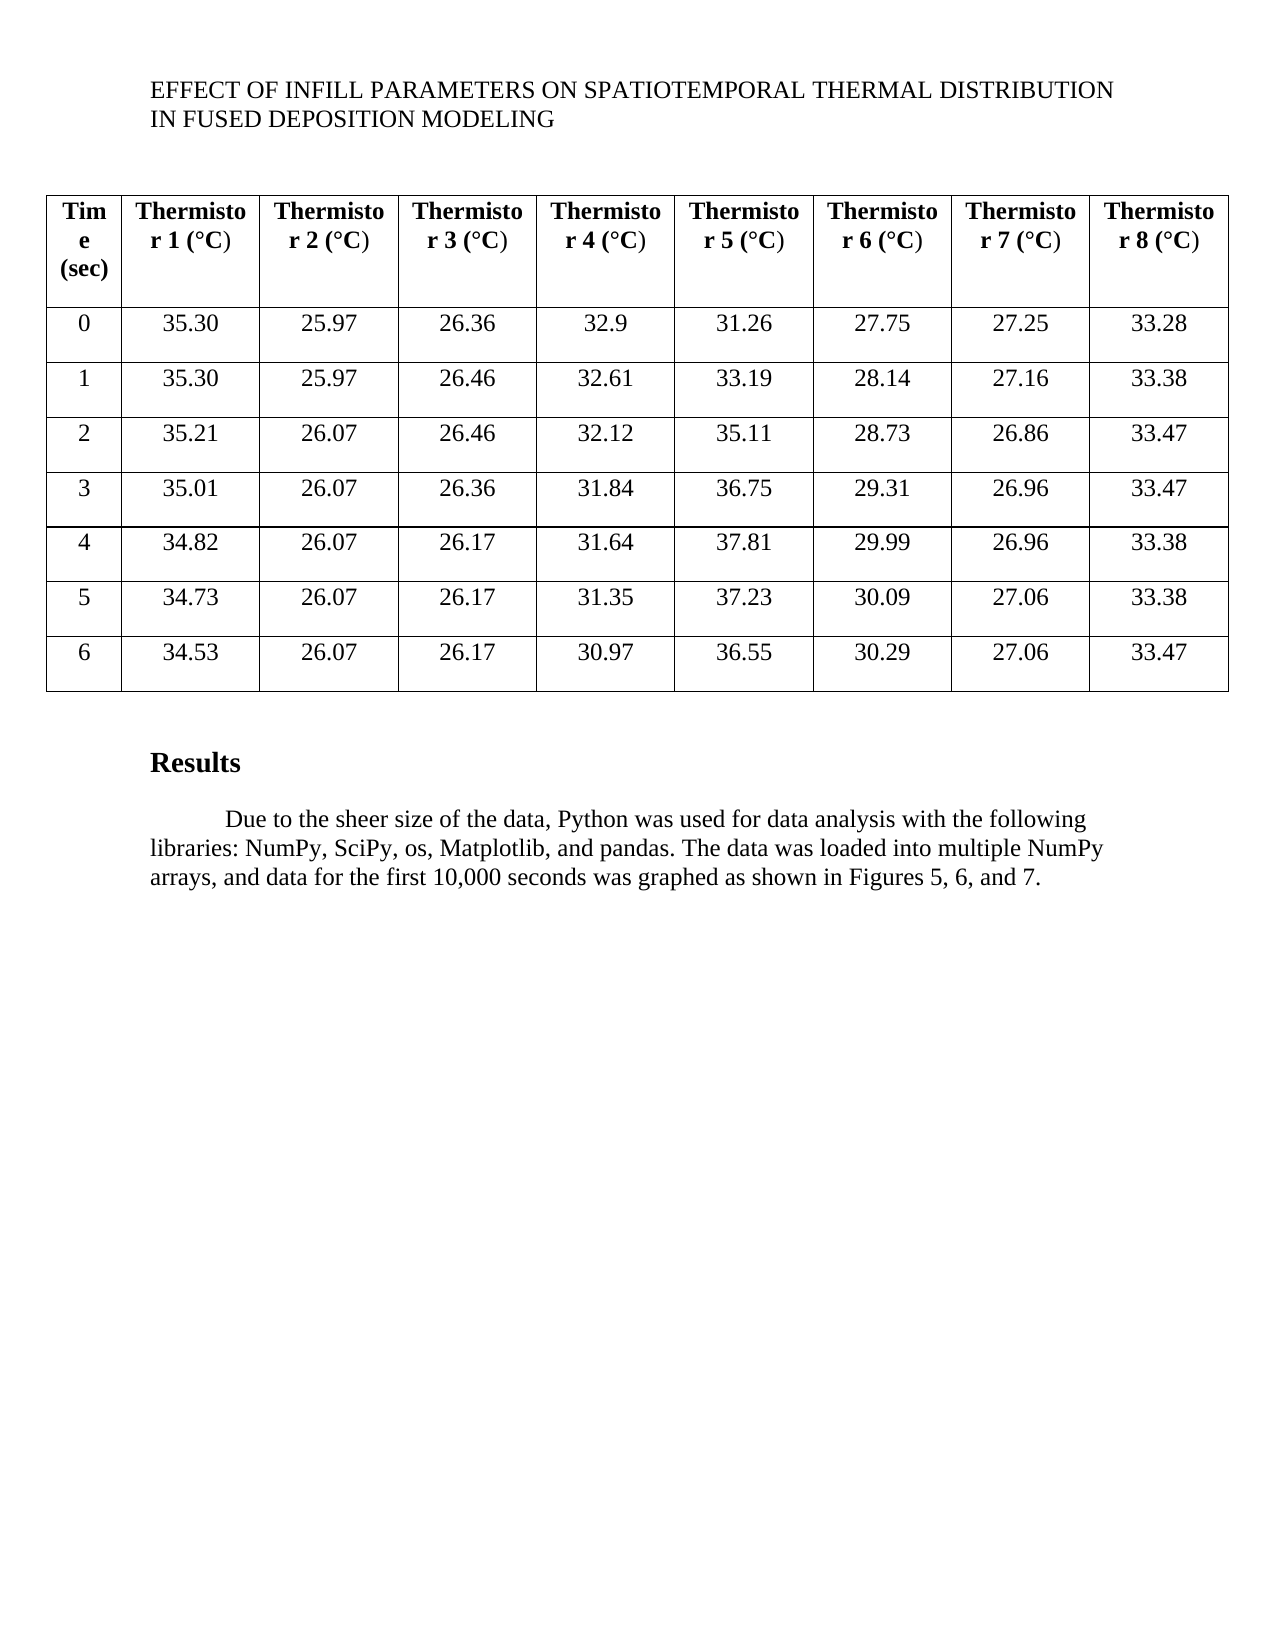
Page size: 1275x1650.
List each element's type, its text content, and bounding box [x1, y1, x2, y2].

table_cell 35.30 [122, 308, 259, 362]
table_cell 26.07 [260, 473, 398, 526]
table_cell 6 [47, 637, 121, 691]
table_cell 4 [47, 528, 121, 581]
table_cell 29.99 [814, 528, 951, 581]
table_cell 27.16 [952, 363, 1089, 417]
table_cell 32.12 [537, 418, 674, 472]
table_cell 32.9 [537, 308, 674, 362]
table_cell 26.36 [399, 308, 536, 362]
table_cell 34.73 [122, 582, 259, 636]
table_cell 33.47 [1090, 637, 1228, 691]
table_cell 30.09 [814, 582, 951, 636]
table_header Thermistor 1 (°C) [122, 196, 259, 307]
table_header Time (sec) [47, 196, 121, 307]
table_cell 37.23 [675, 582, 813, 636]
table_cell 1 [47, 363, 121, 417]
table_header Thermistor 3 (°C) [399, 196, 536, 307]
table_cell 28.14 [814, 363, 951, 417]
table_cell 30.97 [537, 637, 674, 691]
table_cell 27.06 [952, 582, 1089, 636]
table_cell 26.36 [399, 473, 536, 526]
table_cell 27.75 [814, 308, 951, 362]
table_cell 31.26 [675, 308, 813, 362]
table_cell 35.21 [122, 418, 259, 472]
text Due to the sheer size of the data, Python was used for data analysis with the following libraries: NumPy, SciPy, os, Matplotlib, and pandas. The data was loaded into multiple NumPy arrays, and data for the first 10,000 seconds was graphed as shown in Figures 5, 6, and 7. [150, 804, 1125, 890]
table_header Thermistor 2 (°C) [260, 196, 398, 307]
table_cell 5 [47, 582, 121, 636]
table_cell 26.17 [399, 637, 536, 691]
table_cell 37.81 [675, 528, 813, 581]
table_cell 27.06 [952, 637, 1089, 691]
table_cell 26.86 [952, 418, 1089, 472]
table_cell 35.11 [675, 418, 813, 472]
table_cell 26.96 [952, 528, 1089, 581]
table_cell 33.38 [1090, 528, 1228, 581]
table_cell 26.46 [399, 418, 536, 472]
table_header Thermistor 5 (°C) [675, 196, 813, 307]
table_cell 31.84 [537, 473, 674, 526]
table_cell 26.07 [260, 637, 398, 691]
table_header Thermistor 8 (°C) [1090, 196, 1228, 307]
table_cell 26.17 [399, 582, 536, 636]
table_cell 33.38 [1090, 582, 1228, 636]
table_cell 3 [47, 473, 121, 526]
table_cell 29.31 [814, 473, 951, 526]
table_cell 33.47 [1090, 473, 1228, 526]
table_cell 0 [47, 308, 121, 362]
table_cell 25.97 [260, 363, 398, 417]
table_cell 28.73 [814, 418, 951, 472]
table_cell 2 [47, 418, 121, 472]
table_cell 34.53 [122, 637, 259, 691]
table_cell 36.55 [675, 637, 813, 691]
table_cell 26.07 [260, 582, 398, 636]
table_cell 35.01 [122, 473, 259, 526]
table_header Thermistor 6 (°C) [814, 196, 951, 307]
table_cell 33.47 [1090, 418, 1228, 472]
table_cell 33.38 [1090, 363, 1228, 417]
table_cell 26.07 [260, 418, 398, 472]
table_cell 26.96 [952, 473, 1089, 526]
table_cell 34.82 [122, 528, 259, 581]
table_cell 31.35 [537, 582, 674, 636]
table_header Thermistor 4 (°C) [537, 196, 674, 307]
table_cell 31.64 [537, 528, 674, 581]
table_cell 25.97 [260, 308, 398, 362]
table_cell 33.19 [675, 363, 813, 417]
table_cell 26.46 [399, 363, 536, 417]
table_cell 35.30 [122, 363, 259, 417]
table_cell 33.28 [1090, 308, 1228, 362]
table_cell 32.61 [537, 363, 674, 417]
table_cell 26.17 [399, 528, 536, 581]
table_cell 36.75 [675, 473, 813, 526]
table_cell 27.25 [952, 308, 1089, 362]
table_header Thermistor 7 (°C) [952, 196, 1089, 307]
text Results [150, 746, 1125, 779]
table_cell 30.29 [814, 637, 951, 691]
table_cell 26.07 [260, 528, 398, 581]
